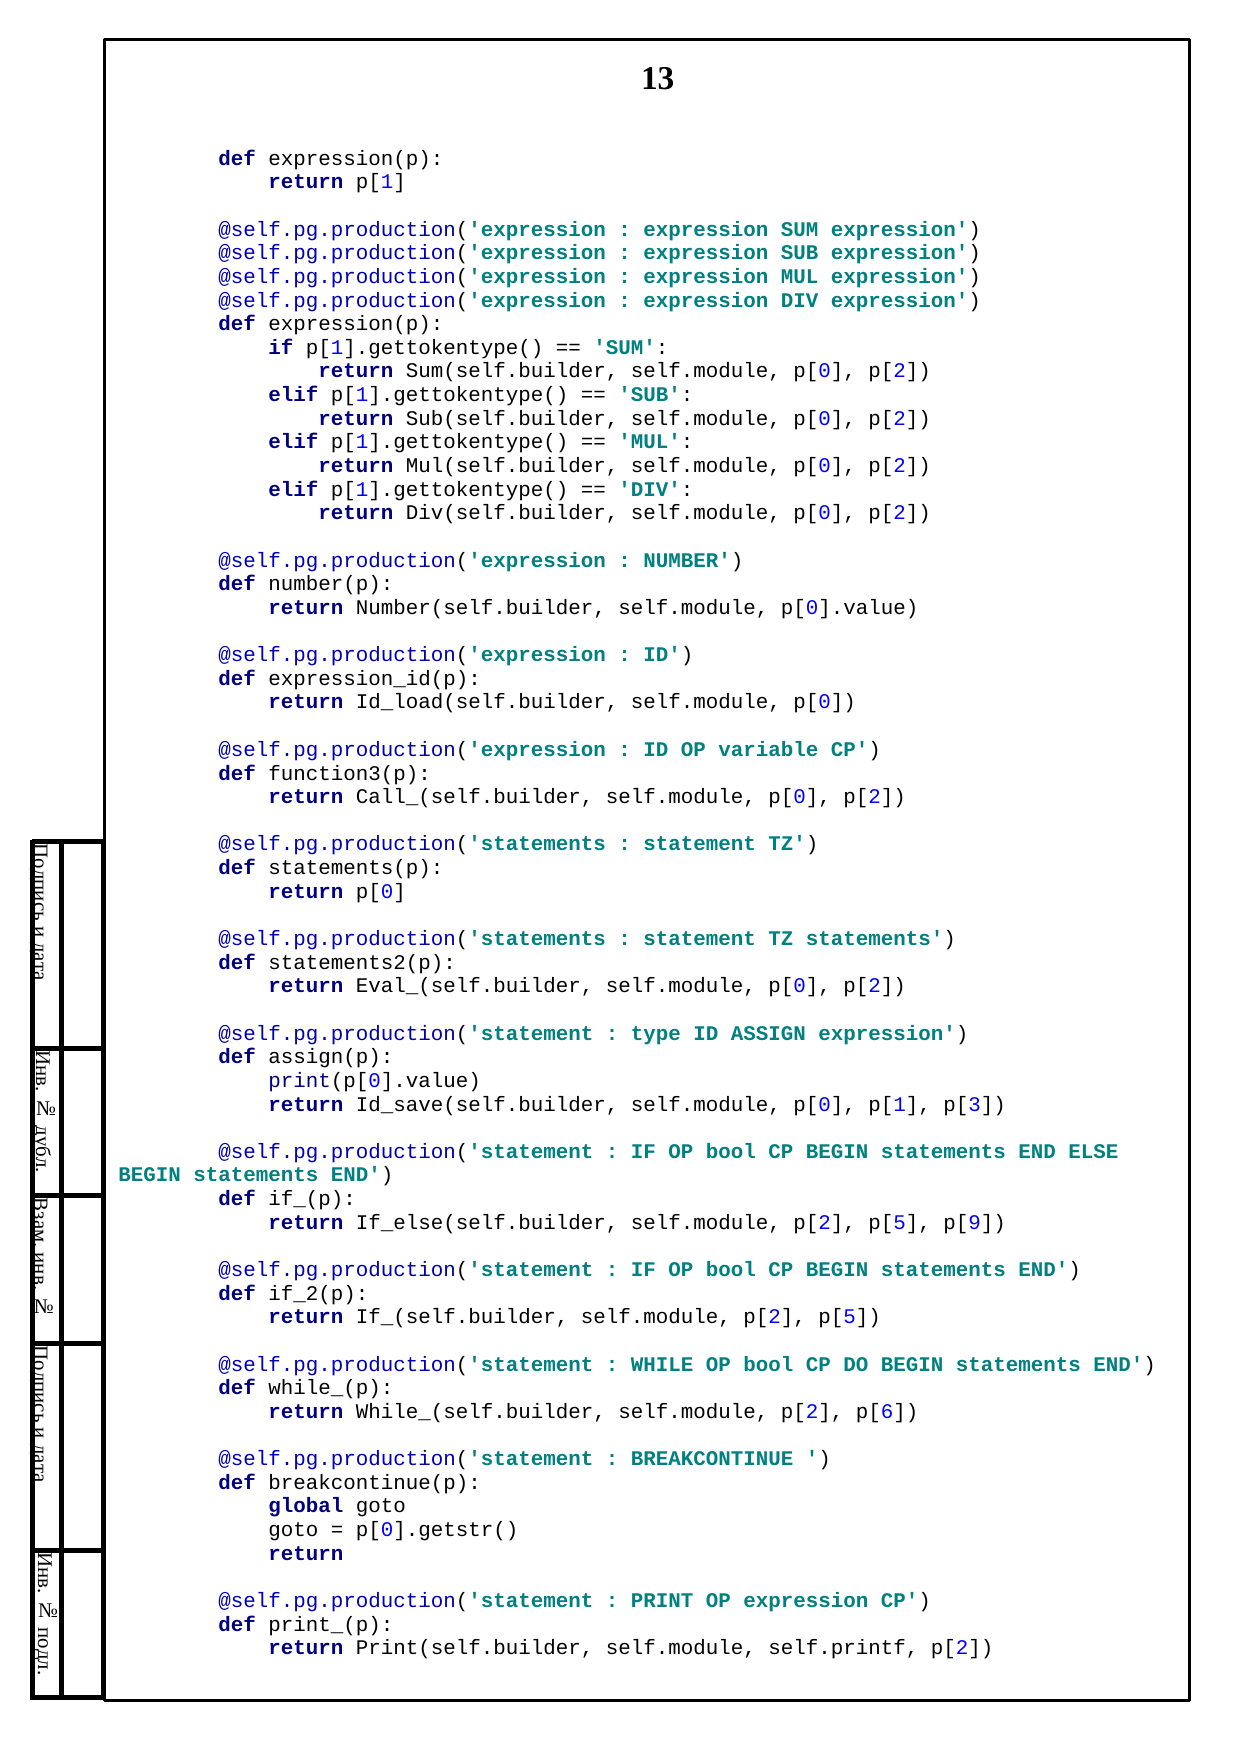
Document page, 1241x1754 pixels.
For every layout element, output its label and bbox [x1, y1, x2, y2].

text [118, 148, 1181, 1661]
